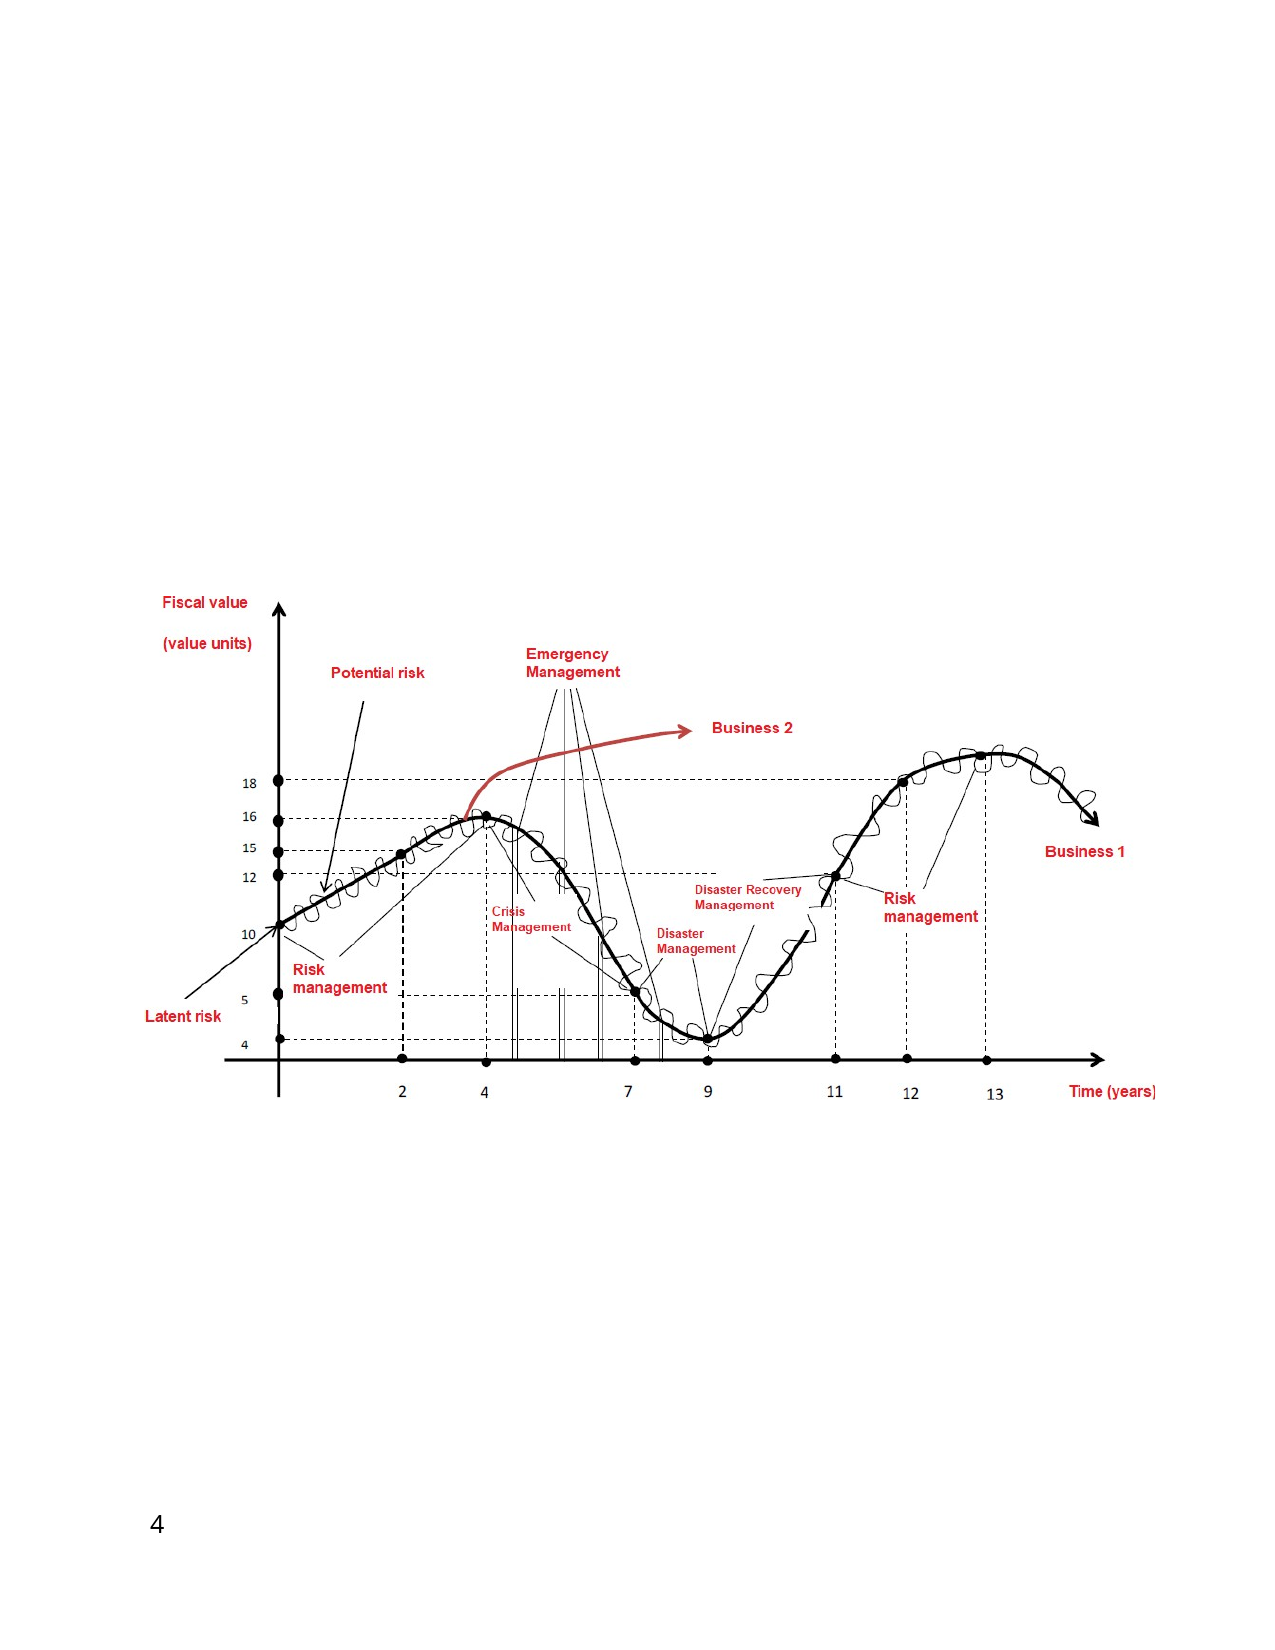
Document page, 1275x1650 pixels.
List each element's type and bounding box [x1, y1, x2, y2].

picture [144, 596, 1156, 1100]
